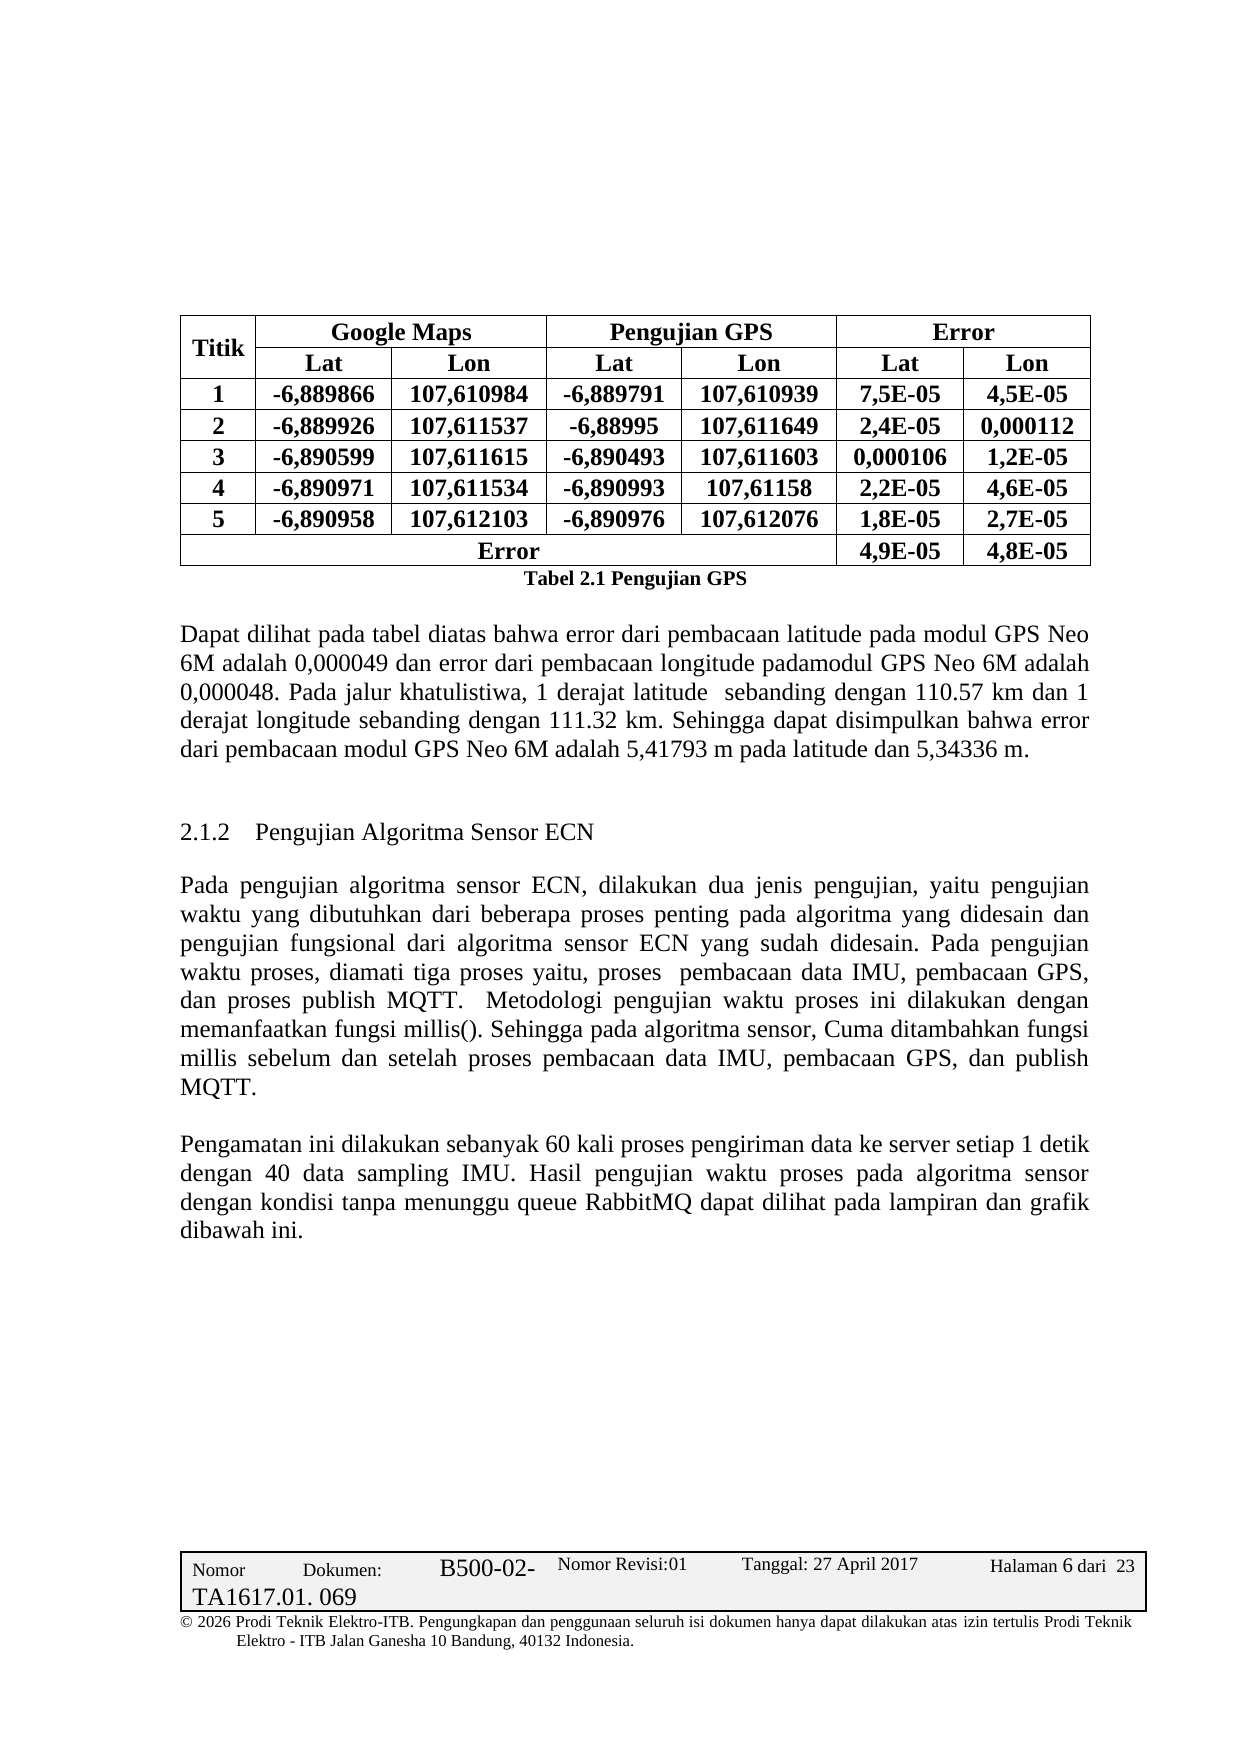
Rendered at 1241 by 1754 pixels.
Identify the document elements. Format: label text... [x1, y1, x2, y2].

table_header Pengujian GPS [547, 316, 836, 347]
table_cell 1,2E-05 [964, 441, 1090, 472]
table_cell 107,610984 [392, 379, 546, 409]
table_cell 4,8E-05 [964, 535, 1090, 565]
table_cell 7,5E-05 [837, 379, 963, 409]
table_cell -6,889866 [256, 379, 391, 409]
table_cell 4 [181, 473, 255, 503]
table_header Error [837, 316, 1090, 347]
table_cell Lat [256, 348, 391, 378]
table_cell 107,611649 [682, 410, 836, 440]
table_cell 1 [181, 379, 255, 409]
table_cell 5 [181, 504, 255, 534]
table_cell -6,889791 [547, 379, 681, 409]
table_cell Lon [964, 348, 1090, 378]
table_cell -6,890493 [547, 441, 681, 472]
table_cell -6,890993 [547, 473, 681, 503]
table_cell 2 [181, 410, 255, 440]
table_cell Lat [837, 348, 963, 378]
table_header Titik [181, 316, 255, 378]
table_cell 107,61158 [682, 473, 836, 503]
table_cell 0,000106 [837, 441, 963, 472]
table_cell -6,890976 [547, 504, 681, 534]
table_cell 1,8E-05 [837, 504, 963, 534]
list Dapat dilihat pada tabel diatas bahwa error dari pembacaan latitude pada modul GPS Neo 6M adalah 0,000049 dan error dari pembacaan longitude padamodul GPS Neo 6M adalah 0,000048. Pada jalur khatulistiwa, 1 derajat latitude sebanding dengan 110.57 km dan 1 derajat longitude sebanding dengan 111.32 km. Sehingga dapat disimpulkan bahwa error dari pembacaan modul GPS Neo 6M adalah 5,41793 m pada latitude dan 5,34336 m. [180, 619, 1090, 763]
table_cell 4,9E-05 [837, 535, 963, 565]
table_cell 3 [181, 441, 255, 472]
subtitle Pengujian Algoritma Sensor ECN [180, 817, 1090, 845]
table_cell 107,612076 [682, 504, 836, 534]
table_cell 4,5E-05 [964, 379, 1090, 409]
table_cell -6,890958 [256, 504, 391, 534]
table_cell Error [181, 535, 836, 565]
table_cell 4,6E-05 [964, 473, 1090, 503]
table_cell Lat [547, 348, 681, 378]
table_cell 107,611537 [392, 410, 546, 440]
table_cell 107,611534 [392, 473, 546, 503]
table_cell -6,890971 [256, 473, 391, 503]
table_cell Lon [682, 348, 836, 378]
list Pada pengujian algoritma sensor ECN, dilakukan dua jenis pengujian, yaitu pengujian waktu yang dibutuhkan dari beberapa proses penting pada algoritma yang didesain dan pengujian fungsional dari algoritma sensor ECN yang sudah didesain. Pada pengujian waktu proses, diamati tiga proses yaitu, proses pembacaan data IMU, pembacaan GPS, dan proses publish MQTT. Metodologi pengujian waktu proses ini dilakukan dengan memanfaatkan fungsi millis(). Sehingga pada algoritma sensor, Cuma ditambahkan fungsi millis sebelum dan setelah proses pembacaan data IMU, pembacaan GPS, dan publish MQTT. [180, 871, 1090, 1101]
table_cell 0,000112 [964, 410, 1090, 440]
table_cell -6,889926 [256, 410, 391, 440]
list Tabel 2.1 Pengujian GPS [180, 566, 1090, 590]
table_cell Lon [392, 348, 546, 378]
table_cell 107,610939 [682, 379, 836, 409]
table_cell 2,2E-05 [837, 473, 963, 503]
table_cell -6,88995 [547, 410, 681, 440]
table_cell -6,890599 [256, 441, 391, 472]
table_header Google Maps [256, 316, 546, 347]
table_cell 2,4E-05 [837, 410, 963, 440]
list Pengamatan ini dilakukan sebanyak 60 kali proses pengiriman data ke server setiap 1 detik dengan 40 data sampling IMU. Hasil pengujian waktu proses pada algoritma sensor dengan kondisi tanpa menunggu queue RabbitMQ dapat dilihat pada lampiran dan grafik dibawah ini. [180, 1129, 1090, 1244]
table_cell 107,612103 [392, 504, 546, 534]
table_cell 107,611603 [682, 441, 836, 472]
table_cell 2,7E-05 [964, 504, 1090, 534]
table_cell 107,611615 [392, 441, 546, 472]
